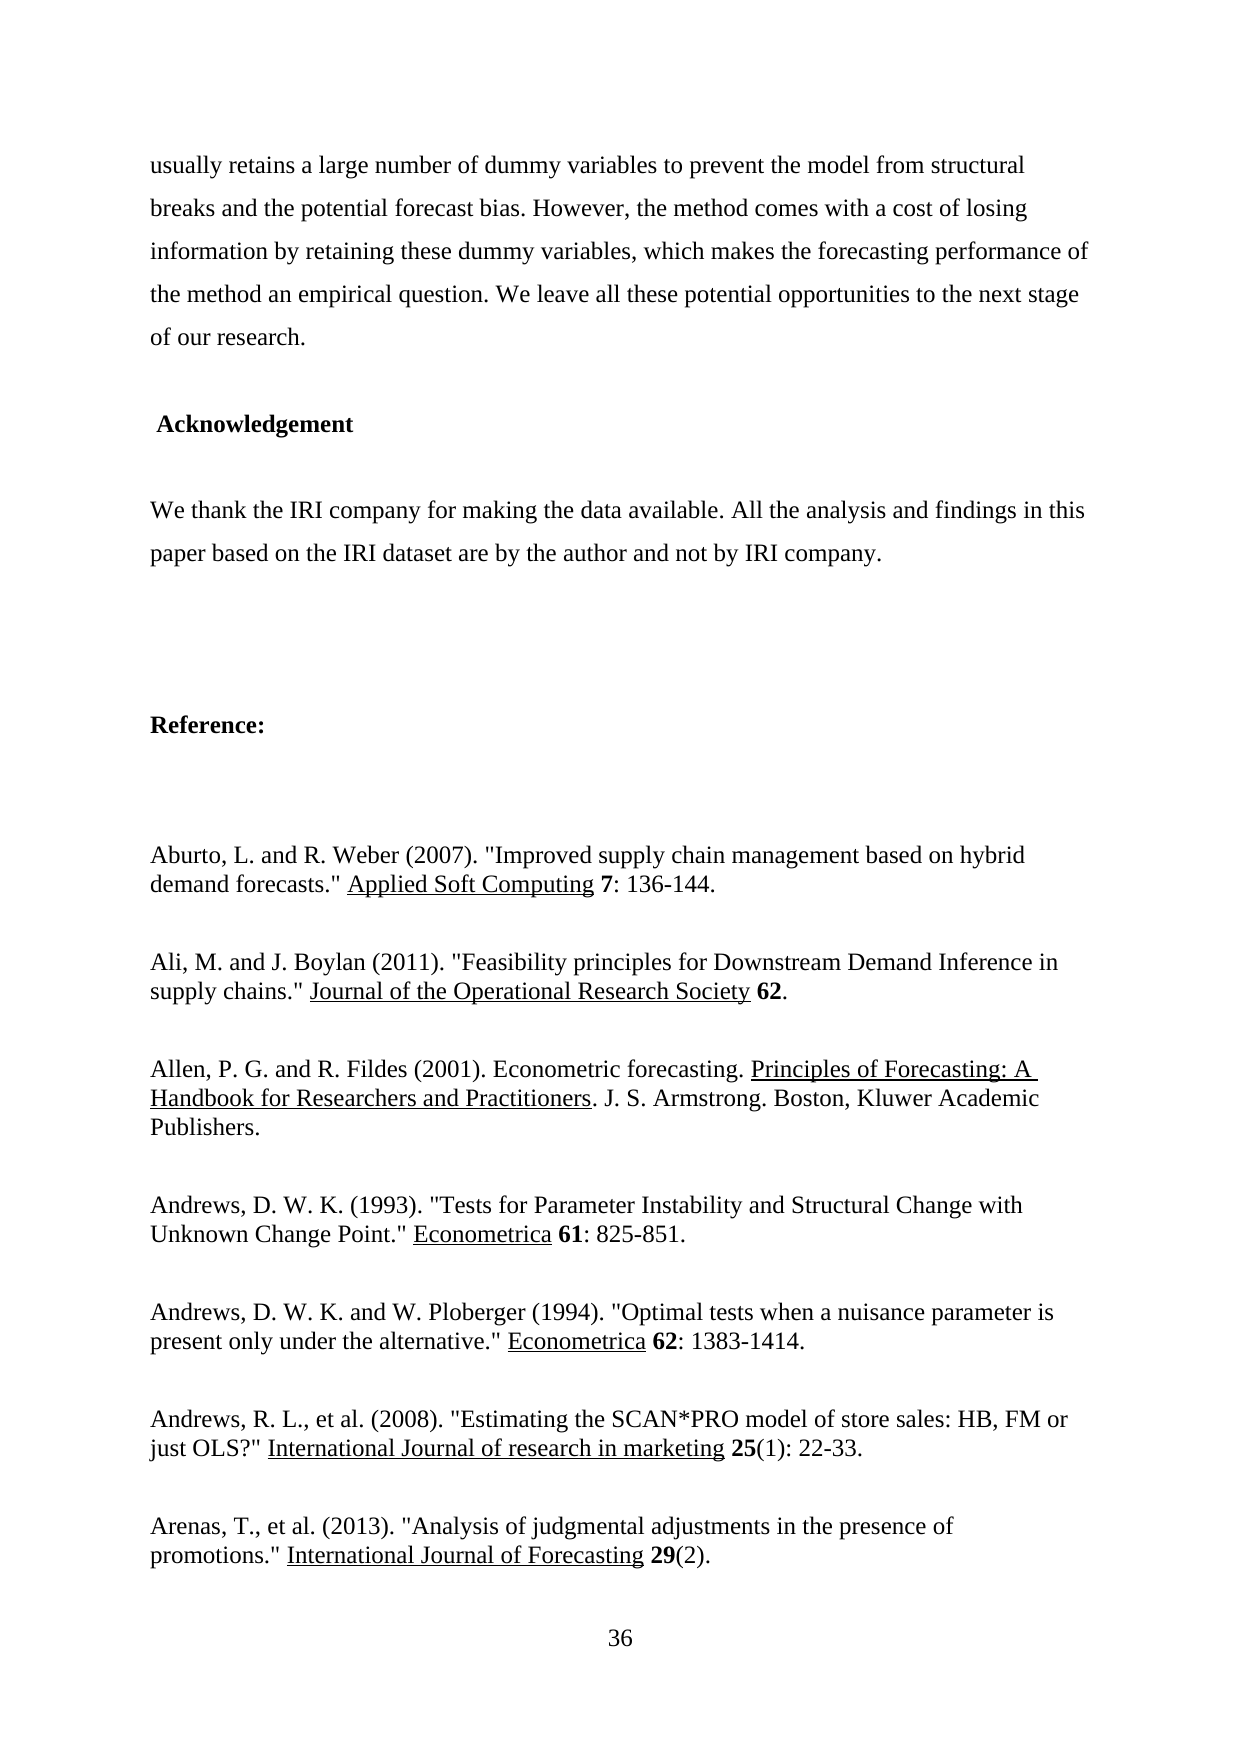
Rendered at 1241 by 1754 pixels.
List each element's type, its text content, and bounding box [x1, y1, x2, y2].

text Andrews, D. W. K. and W. Ploberger (1994). "Optimal tests when a nuisance parameter is present only under the alternative." Econometrica 62: 1383-1414. [150, 1297, 1090, 1354]
text Acknowledgement [150, 409, 1090, 437]
text Allen, P. G. and R. Fildes (2001). Econometric forecasting. Principles of Forecasting: A Handbook for Researchers and Practitioners. J. S. Armstrong. Boston, Kluwer Academic Publishers. [150, 1054, 1090, 1140]
text Andrews, R. L., et al. (2008). "Estimating the SCAN*PRO model of store sales: HB, FM or just OLS?" International Journal of research in marketing 25(1): 22-33. [150, 1404, 1090, 1462]
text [150, 150, 1090, 351]
text Reference: [150, 711, 1090, 739]
text Arenas, T., et al. (2013). "Analysis of judgmental adjustments in the presence of promotions." International Journal of Forecasting 29(2). [150, 1511, 1090, 1569]
text Andrews, D. W. K. (1993). "Tests for Parameter Instability and Structural Change with Unknown Change Point." Econometrica 61: 825-851. [150, 1190, 1090, 1247]
text Ali, M. and J. Boylan (2011). "Feasibility principles for Downstream Demand Inference in supply chains." Journal of the Operational Research Society 62. [150, 947, 1090, 1004]
text We thank the IRI company for making the data available. All the analysis and findings in this paper based on the IRI dataset are by the author and not by IRI company. [150, 495, 1090, 567]
text Aburto, L. and R. Weber (2007). "Improved supply chain management based on hybrid demand forecasts." Applied Soft Computing 7: 136-144. [150, 840, 1090, 897]
